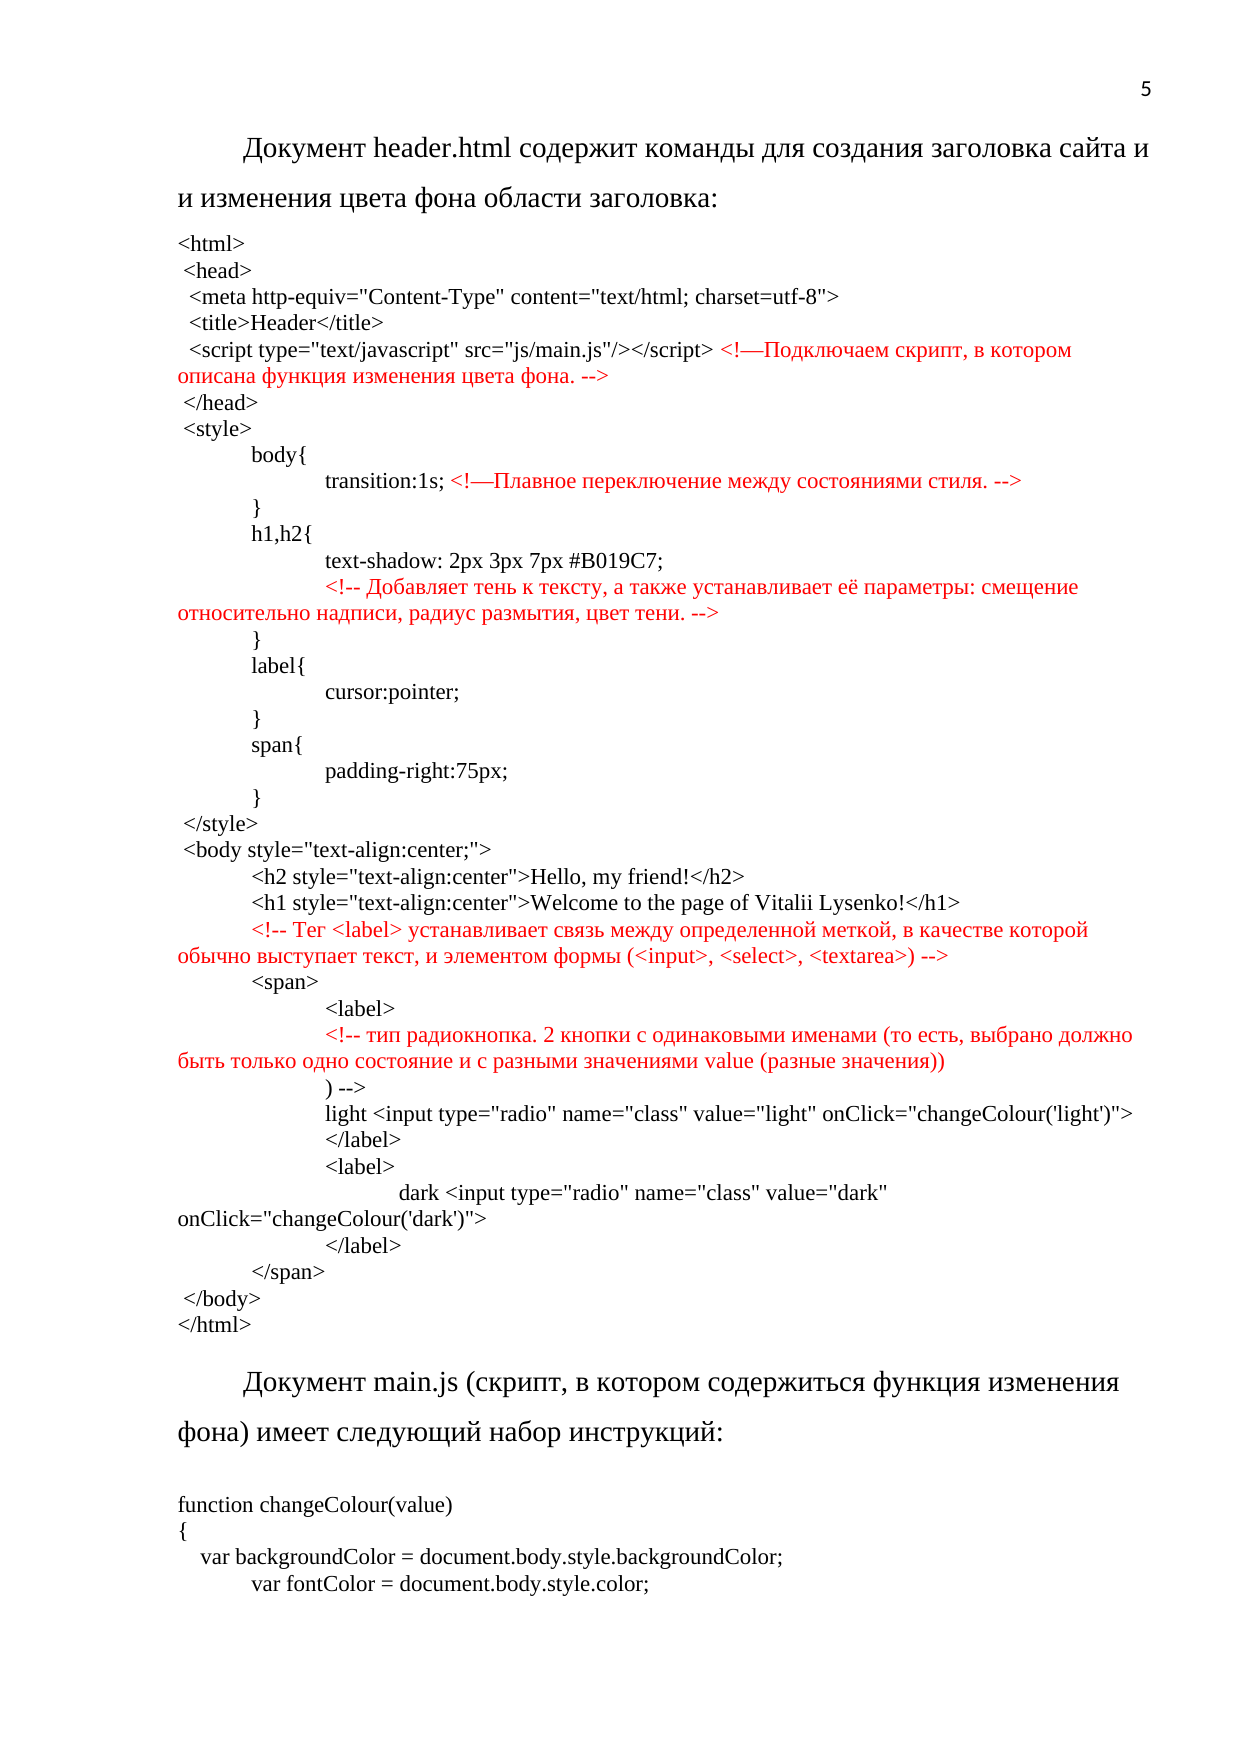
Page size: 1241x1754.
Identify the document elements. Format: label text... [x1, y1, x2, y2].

list <!-- Добавляет тень к тексту, а также устанавливает её параметры: смещение относительно надписи, радиус размытия, цвет тени. --> [177, 573, 1152, 626]
list text-shadow: 2px 3px 7px #B019C7; [177, 547, 1152, 573]
list } [177, 626, 1152, 652]
list Документ header.html содержит команды для создания заголовка сайта и и изменения цвета фона области заголовка: [177, 130, 1152, 214]
list } [177, 494, 1152, 520]
list var backgroundColor = document.body.style.backgroundColor; [177, 1543, 1152, 1570]
list <style> [177, 415, 1152, 441]
list <script type="text/javascript" src="js/main.js"/></script> <!—Подключаем скрипт, в котором описана функция изменения цвета фона. --> [177, 336, 1152, 388]
list <html> [177, 230, 1152, 257]
list cursor:pointer; [177, 678, 1152, 705]
list body{ [177, 441, 1152, 468]
list function changeColour(value) [177, 1491, 1152, 1517]
list dark <input type="radio" name="class" value="dark" onClick="changeColour('dark')"> [177, 1179, 1152, 1232]
list padding-right:75px; [177, 757, 1152, 784]
list light <input type="radio" name="class" value="light" onClick="changeColour('light')"> [177, 1100, 1152, 1126]
list h1,h2{ [177, 520, 1152, 547]
list <head> [177, 257, 1152, 283]
list <!-- тип радиокнопка. 2 кнопки с одинаковыми именами (то есть, выбрано должно быть только одно состояние и с разными значениями value (разные значения)) [177, 1021, 1152, 1074]
list <h2 style="text-align:center">Hello, my friend!</h2> [177, 863, 1152, 889]
list </html> [177, 1311, 1152, 1337]
list <span> [177, 968, 1152, 995]
list var fontColor = document.body.style.color; [177, 1570, 1152, 1596]
list ) --> [177, 1074, 1152, 1100]
list <meta http-equiv="Content-Type" content="text/html; charset=utf-8"> [177, 283, 1152, 309]
list } [177, 784, 1152, 810]
list </label> [177, 1126, 1152, 1153]
list Документ main.js (скрипт, в котором содержиться функция изменения фона) имеет следующий набор инструкций: [177, 1364, 1152, 1447]
list </label> [177, 1232, 1152, 1258]
list </span> [177, 1258, 1152, 1284]
list } [177, 705, 1152, 731]
list <label> [177, 1153, 1152, 1179]
list label{ [177, 652, 1152, 678]
list <h1 style="text-align:center">Welcome to the page of Vitalii Lysenko!</h1> [177, 889, 1152, 916]
list <!-- Тег <label> устанавливает связь между определенной меткой, в качестве которой обычно выступает текст, и элементом формы (<input>, <select>, <textarea>) --> [177, 916, 1152, 968]
list span{ [177, 731, 1152, 757]
list <label> [177, 995, 1152, 1021]
list </style> [177, 810, 1152, 837]
list { [177, 1517, 1152, 1543]
list </head> [177, 388, 1152, 415]
list </body> [177, 1284, 1152, 1311]
list <body style="text-align:center;"> [177, 837, 1152, 863]
list <title>Header</title> [177, 309, 1152, 336]
list transition:1s; <!—Плавное переключение между состояниями стиля. --> [177, 468, 1152, 494]
